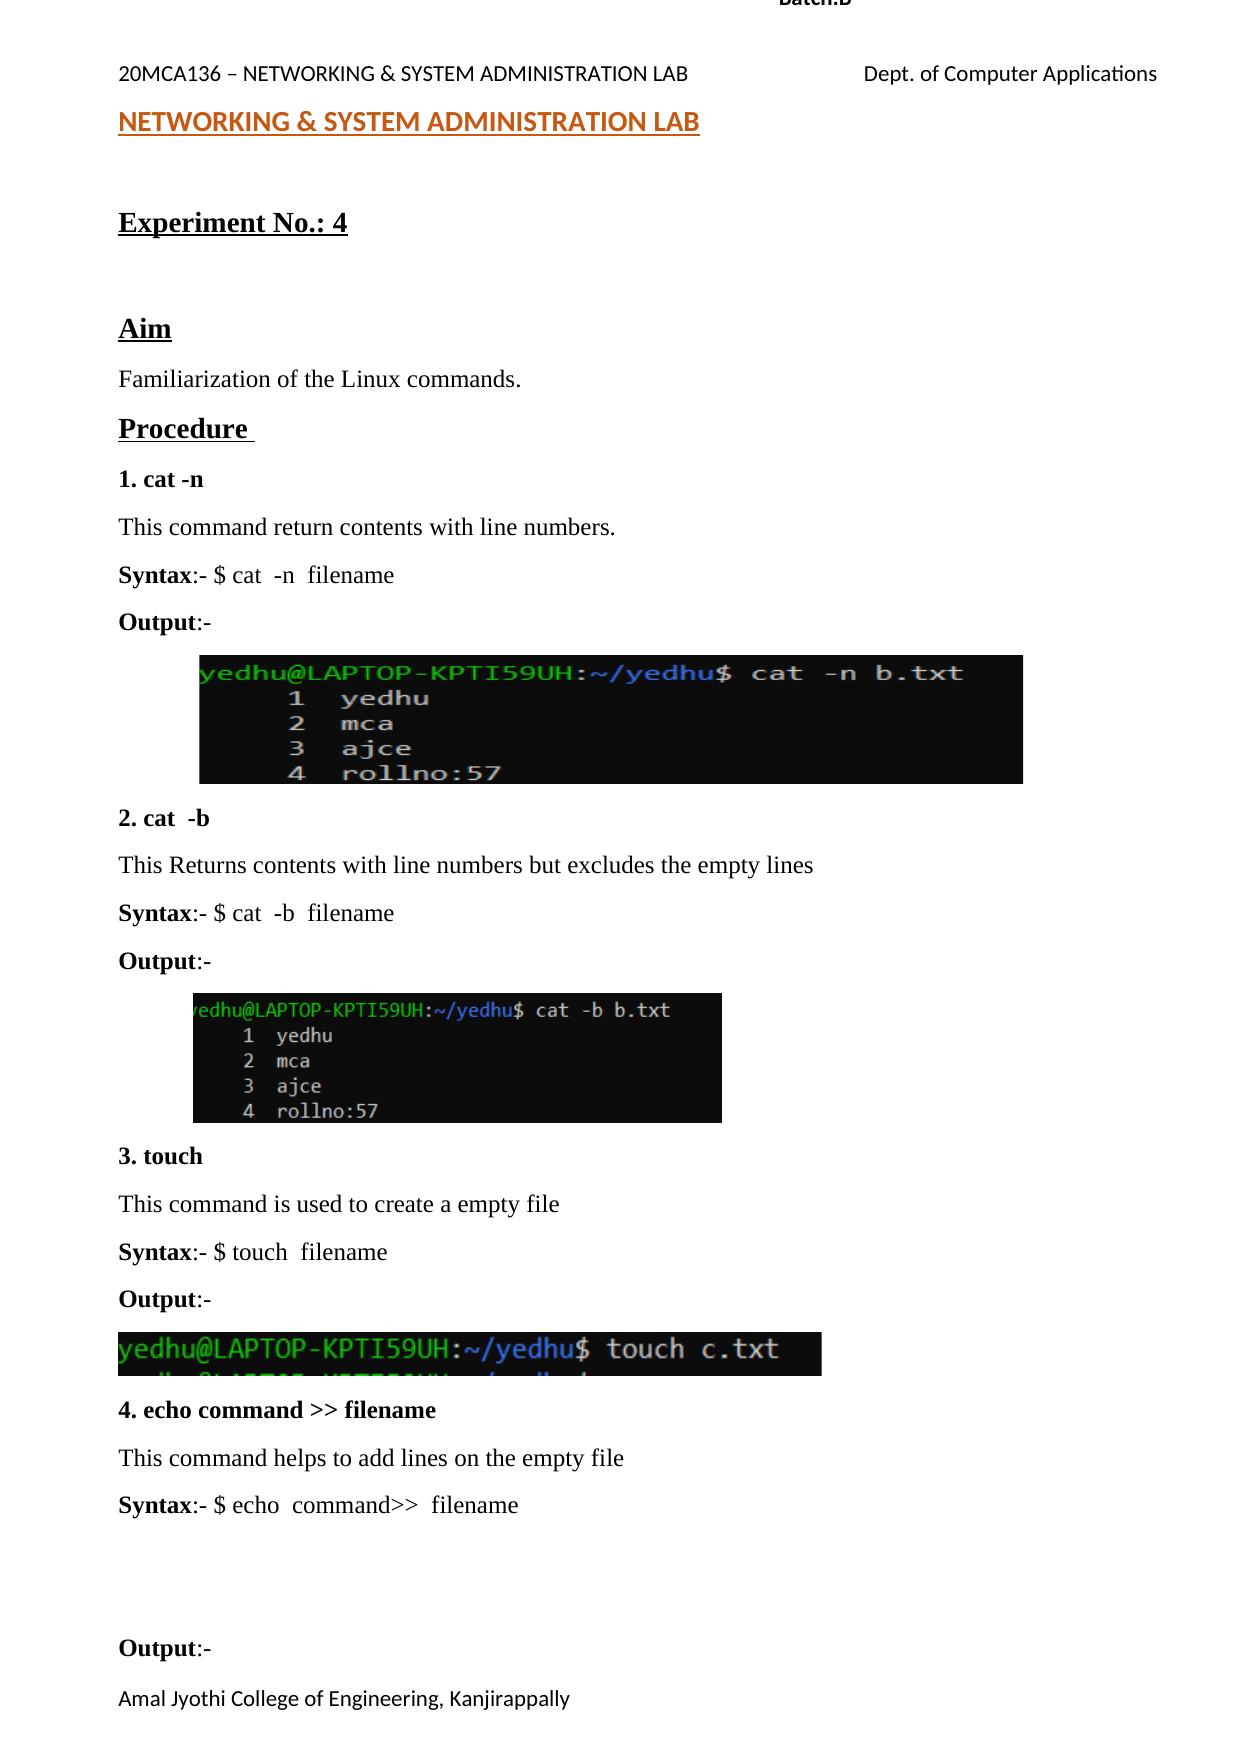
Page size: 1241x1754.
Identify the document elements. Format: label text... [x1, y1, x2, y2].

text Output:- [118, 946, 1167, 975]
text Procedure [118, 412, 1167, 445]
text Output:- [118, 1633, 1167, 1662]
text Syntax:- $ echo command>> filename [118, 1490, 1167, 1519]
text This Returns contents with line numbers but excludes the empty lines [118, 851, 1167, 879]
text Syntax:- $ touch filename [118, 1237, 1167, 1266]
text Familiarization of the Linux commands. [118, 364, 1167, 393]
text 1. cat -n [118, 464, 1167, 493]
text This command return contents with line numbers. [118, 512, 1167, 541]
picture [118, 1332, 822, 1376]
text 2. cat -b [118, 803, 1167, 832]
picture [193, 993, 722, 1123]
picture [199, 655, 1024, 784]
text Experiment No.: 4 [118, 205, 1167, 239]
text Aim [118, 311, 1167, 344]
text NETWORKING & SYSTEM ADMINISTRATION LAB [118, 103, 1167, 139]
text Syntax:- $ cat -b filename [118, 898, 1167, 927]
text This command is used to create a empty file [118, 1189, 1167, 1218]
text Syntax:- $ cat -n filename [118, 560, 1167, 588]
text 3. touch [118, 1141, 1167, 1170]
text Output:- [118, 1284, 1167, 1313]
text 4. echo command >> filename [118, 1395, 1167, 1424]
text This command helps to add lines on the empty file [118, 1443, 1167, 1471]
text Output:- [118, 607, 1167, 636]
